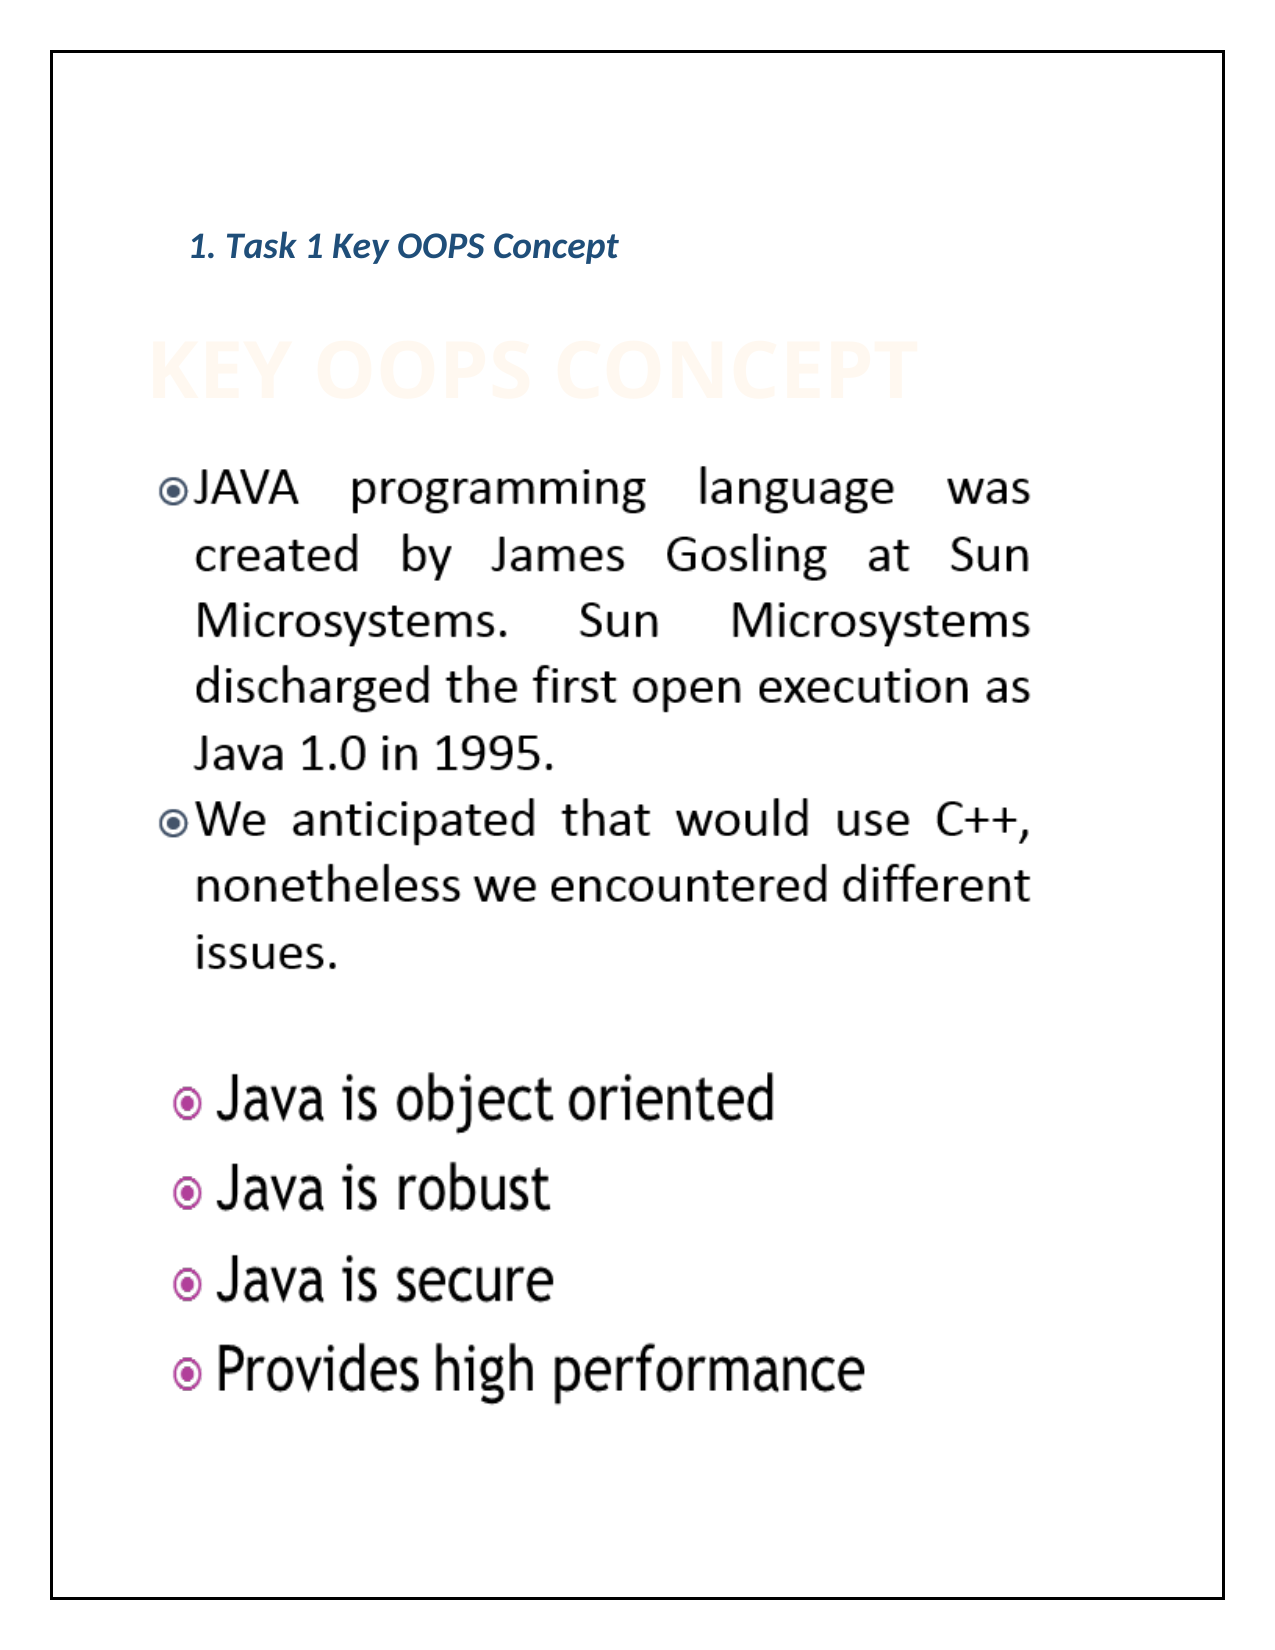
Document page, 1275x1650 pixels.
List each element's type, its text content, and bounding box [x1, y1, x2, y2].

picture [150, 454, 1046, 977]
subtitle Task 1 Key OOPS Concept [187, 222, 1125, 268]
